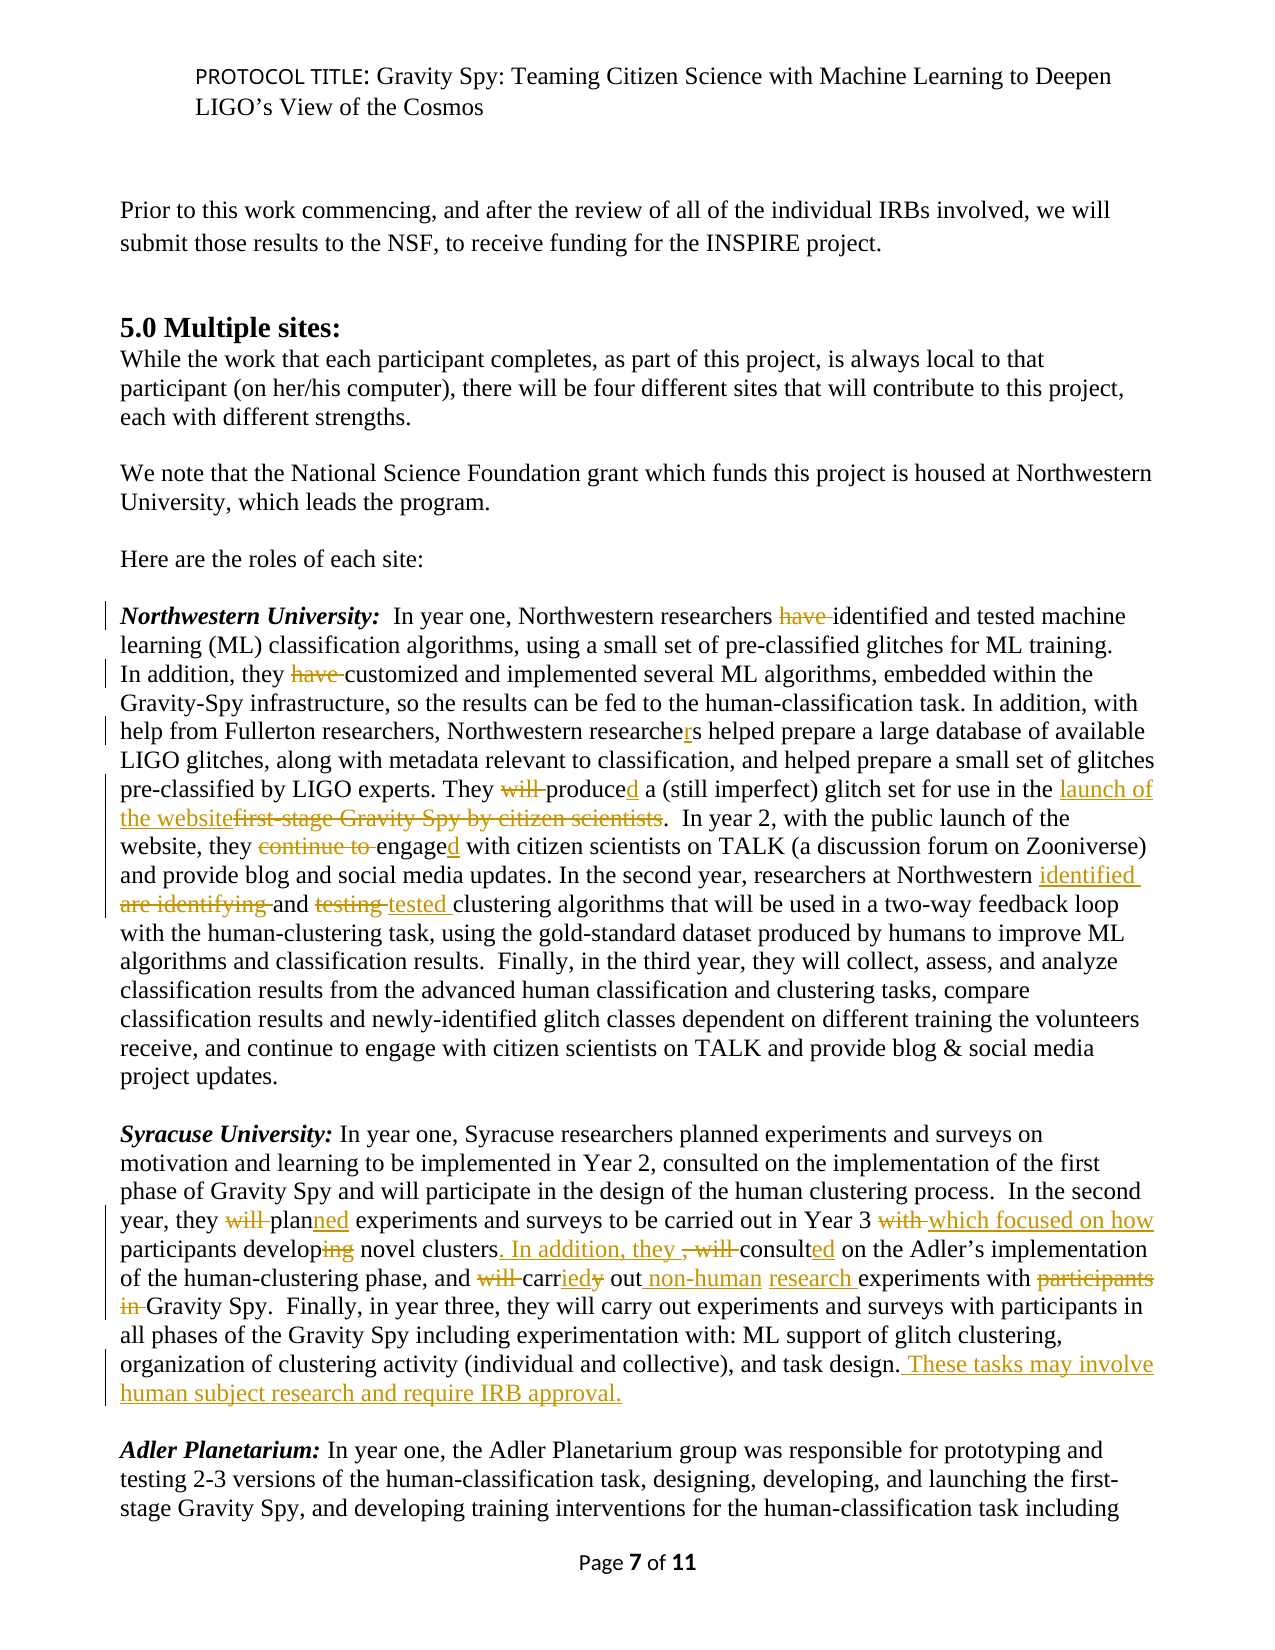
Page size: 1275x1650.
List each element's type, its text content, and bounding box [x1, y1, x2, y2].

text Northwestern University: In year one, Northwestern researchers identified and tested machine learning (ML) classification algorithms, using a small set of pre-classified glitches for ML training. [120, 601, 1155, 659]
text Prior to this work commencing, and after the review of all of the individual IRBs involved, we will submit those results to the NSF, to receive funding for the INSPIRE project. [120, 195, 1155, 257]
text In addition, they customized and implemented several ML algorithms, embedded within the Gravity-Spy infrastructure, so the results can be fed to the human-classification task. In addition, with help from Fullerton researchers, Northwestern researches helped prepare a large database of available LIGO glitches, along with metadata relevant to classification, and helped prepare a small set of glitches pre-classified by LIGO experts. They produce a (still imperfect) glitch set for use in the . In year 2, with the public launch of the website, they engage with citizen scientists on TALK (a discussion forum on Zooniverse) and provide blog and social media updates. In the second year, researchers at Northwestern and clustering algorithms that will be used in a two-way feedback loop with the human-clustering task, using the gold-standard dataset produced by humans to improve ML algorithms and classification results. Finally, in the third year, they will collect, assess, and analyze classification results from the advanced human classification and clustering tasks, compare classification results and newly-identified glitch classes dependent on different training the volunteers receive, and continue to engage with citizen scientists on TALK and provide blog & social media project updates. [120, 659, 1155, 1090]
text While the work that each participant completes, as part of this project, is always local to that participant (on her/his computer), there will be four different sites that will contribute to this project, each with different strengths. [120, 344, 1155, 458]
text We note that the National Science Foundation grant which funds this project is housed at Northwestern University, which leads the program. Here are the roles of each site: [120, 458, 1155, 601]
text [120, 1435, 1155, 1521]
text Syracuse University: In year one, Syracuse researchers planned experiments and surveys on motivation and learning to be implemented in Year 2, consulted on the implementation of the first phase of Gravity Spy and will participate in the design of the human clustering process. In the second year, they plan experiments and surveys to be carried out in Year 3 participants develop novel clustersconsult on the Adler’s implementation of the human-clustering phase, and carr out experiments with Gravity Spy. Finally, in year three, they will carry out experiments and surveys with participants in all phases of the Gravity Spy including experimentation with: ML support of glitch clustering, organization of clustering activity (individual and collective), and task design. [120, 1119, 1155, 1406]
text 5.0 Multiple sites: [120, 311, 1155, 344]
